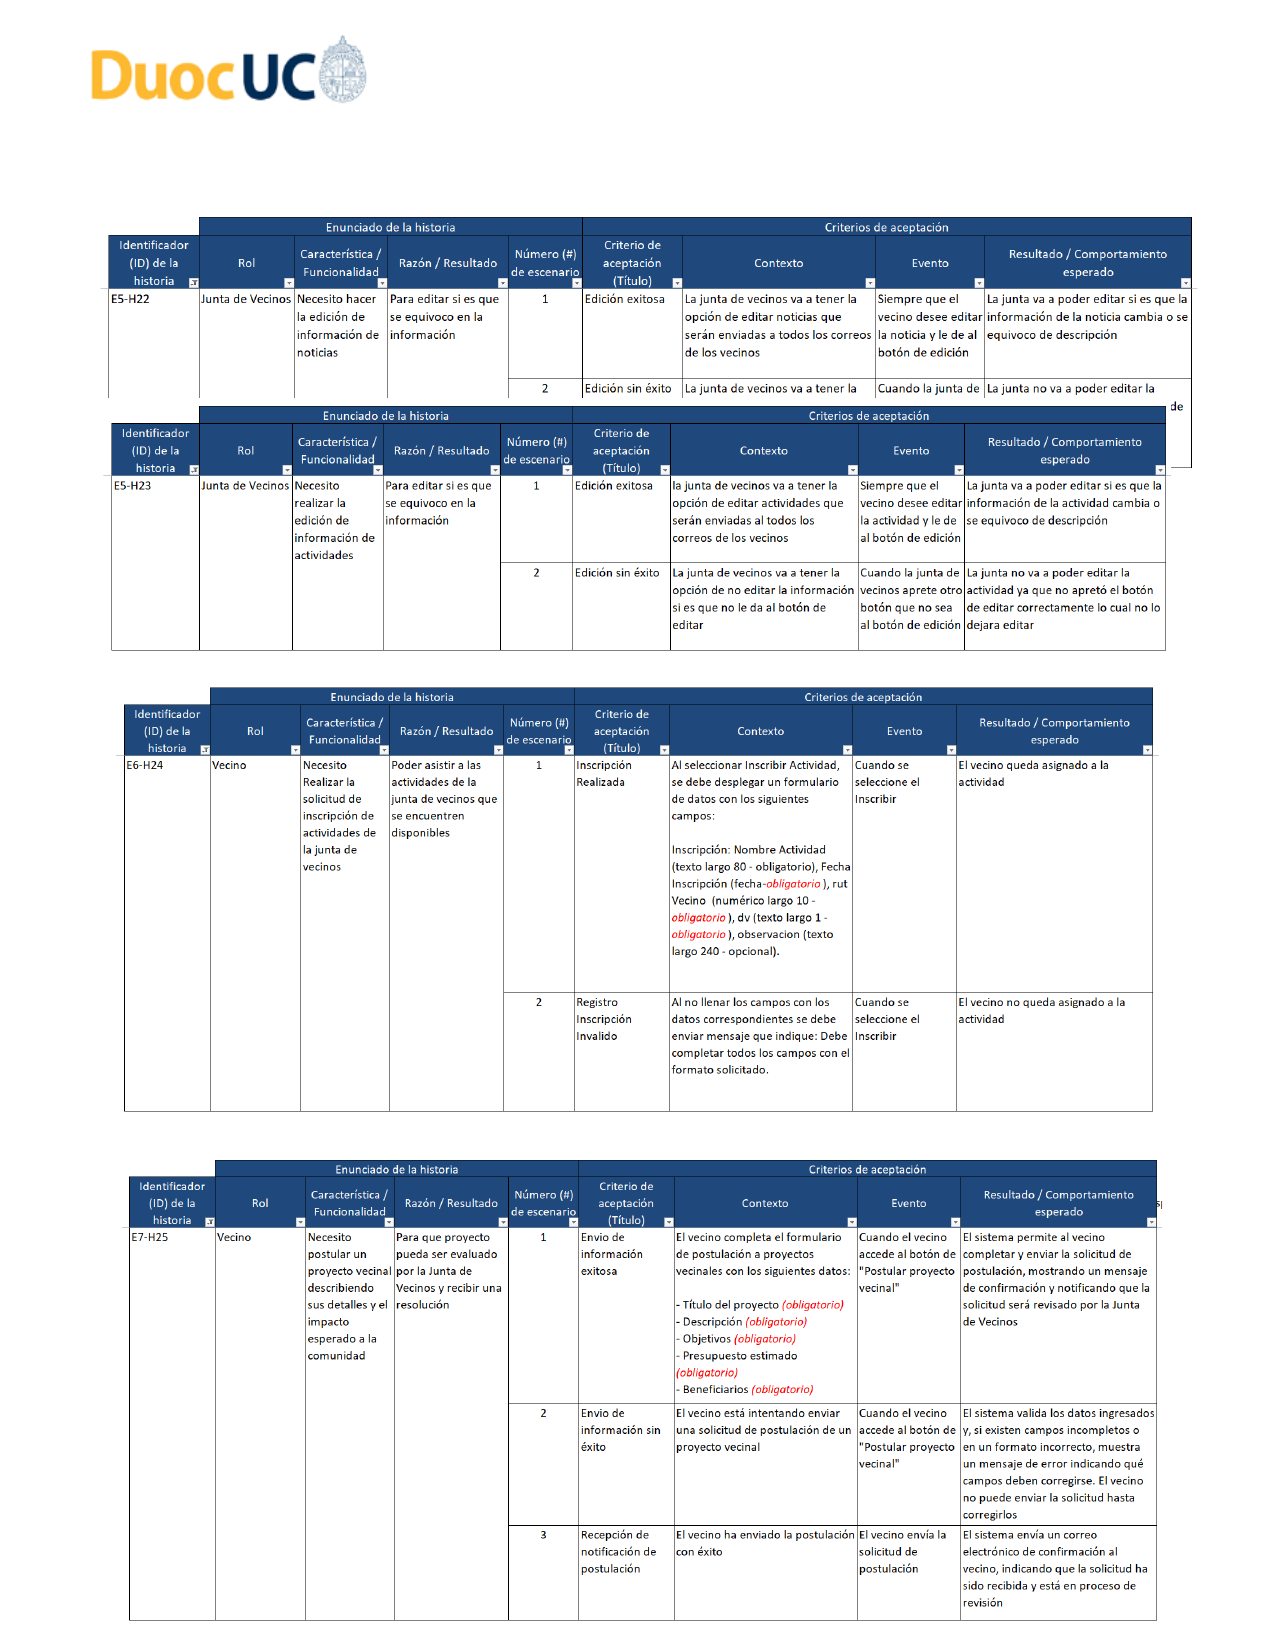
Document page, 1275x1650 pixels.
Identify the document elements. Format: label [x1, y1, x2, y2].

picture [100, 210, 1198, 660]
picture [78, 29, 377, 109]
picture [116, 680, 1159, 1118]
picture [122, 1155, 1163, 1623]
